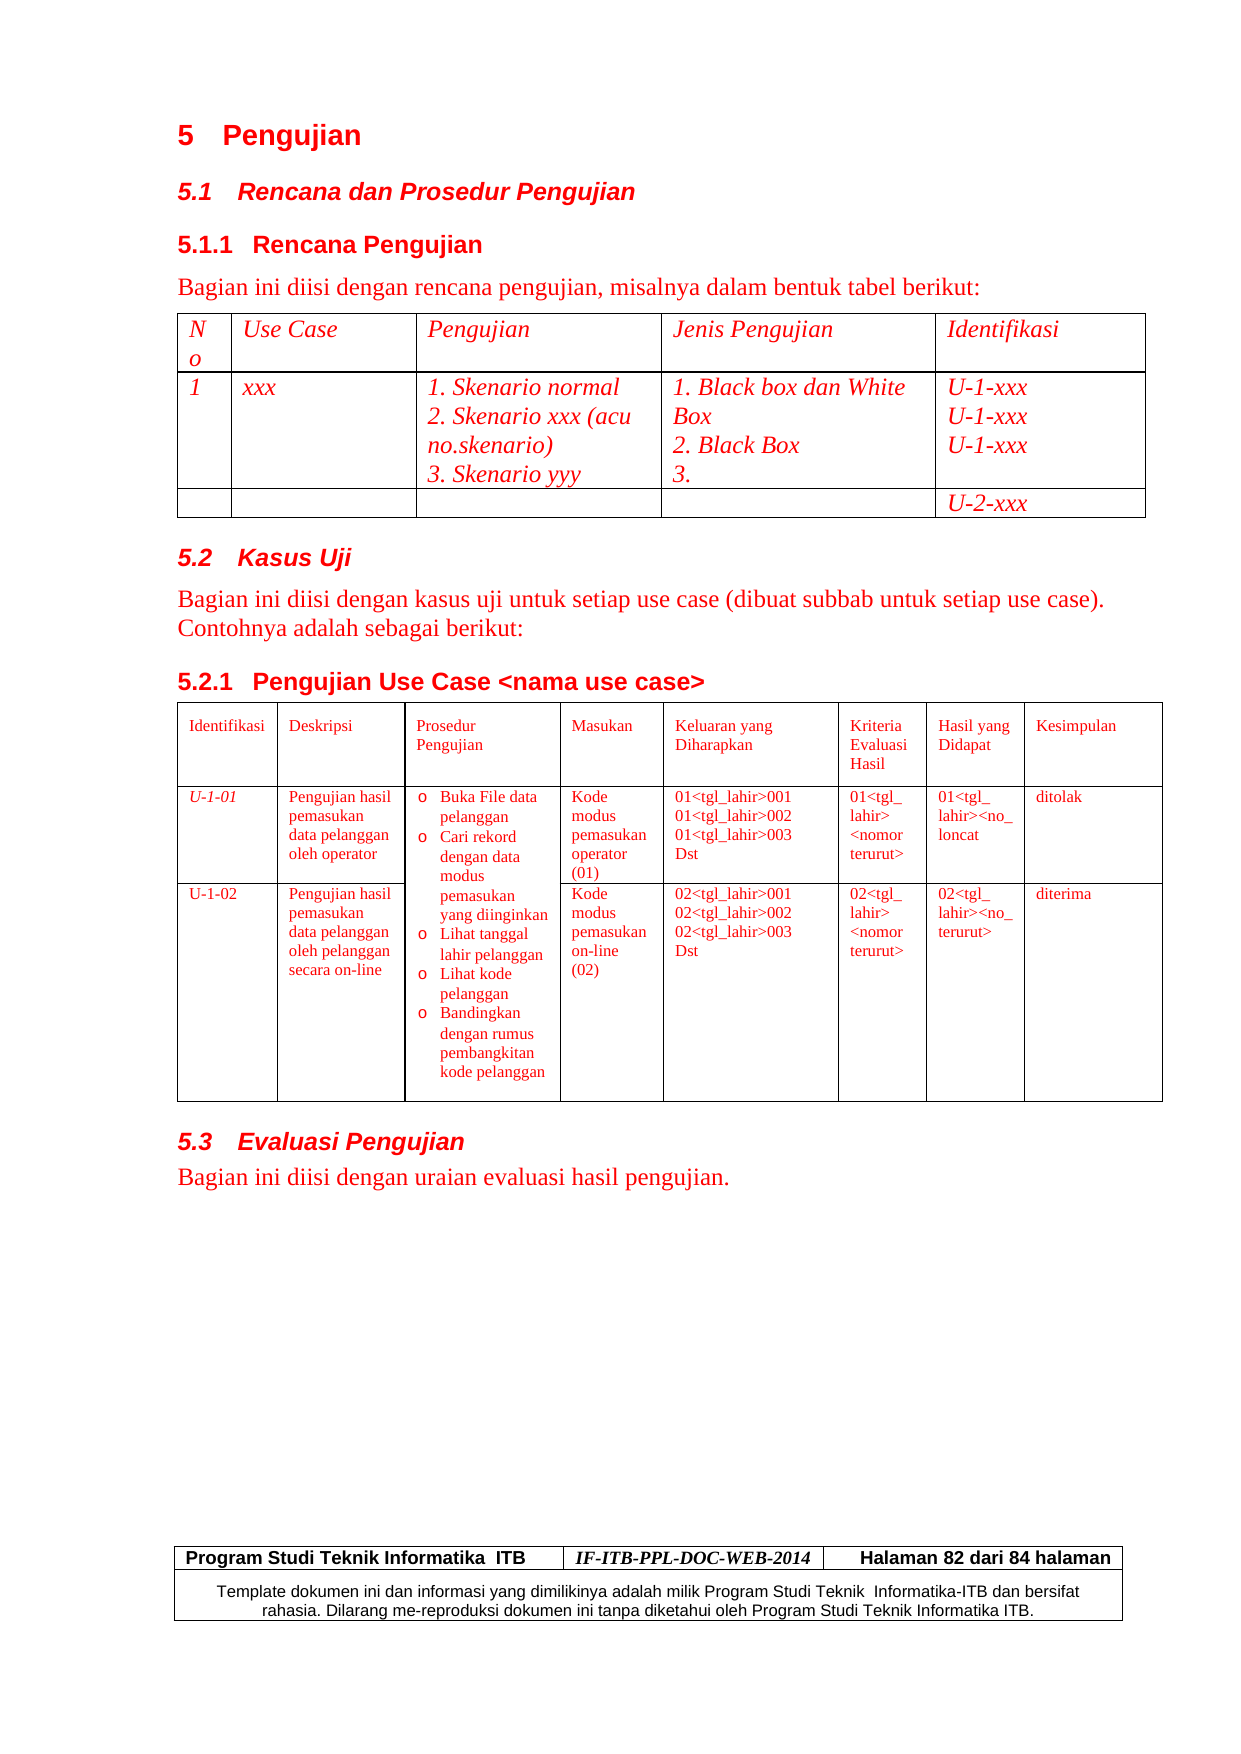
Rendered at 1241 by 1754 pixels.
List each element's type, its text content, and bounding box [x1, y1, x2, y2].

table_cell 1. Black box dan White Box 2. Black Box 3. [662, 373, 935, 487]
text Bagian ini diisi dengan uraian evaluasi hasil pengujian. [177, 1162, 1122, 1190]
table_cell Kode modus pemasukan on-line (02) [561, 884, 663, 1101]
table_cell Buka File data pelanggan Cari rekord dengan data modus pemasukan yang diinginkan Lihat tanggal lahir pelanggan Lihat kode pelanggan Bandingkan dengan rumus pembangkitan kode pelanggan [406, 787, 560, 1101]
subtitle Pengujian [177, 118, 1122, 152]
table_header Jenis Pengujian [662, 314, 935, 371]
table_header Deskripsi [278, 703, 404, 786]
table_header Identifikasi [178, 703, 277, 786]
table_header Kesimpulan [1025, 703, 1162, 786]
table_cell ditolak [1025, 787, 1162, 882]
text Bagian ini diisi dengan kasus uji untuk setiap use case (dibuat subbab untuk setiap use case). Contohnya adalah sebagai berikut: [177, 584, 1122, 642]
table_cell 02<tgl_lahir>001 02<tgl_lahir>002 02<tgl_lahir>003 Dst [664, 884, 838, 1101]
table_cell 01<tgl_ lahir><no_ loncat [927, 787, 1024, 882]
subtitle Rencana dan Prosedur Pengujian [177, 177, 1122, 205]
table_header No [178, 314, 231, 371]
table_header Identifikasi [936, 314, 1145, 371]
table_cell U-1-xxx U-1-xxx U-1-xxx [936, 373, 1145, 487]
table_header Prosedur Pengujian [406, 703, 560, 786]
table_cell 1. Skenario normal 2. Skenario xxx (acu no.skenario) 3. Skenario yyy [417, 373, 661, 487]
table_cell Kode modus pemasukan operator (01) [561, 787, 663, 882]
subtitle Evaluasi Pengujian [177, 1127, 1122, 1155]
table_cell 01<tgl_lahir>001 01<tgl_lahir>002 01<tgl_lahir>003 Dst [664, 787, 838, 882]
table_header Pengujian [417, 314, 661, 371]
table_header Keluaran yang Diharapkan [664, 703, 838, 786]
table_cell 02<tgl_ lahir> <nomor terurut> [839, 884, 926, 1101]
table_cell [178, 489, 231, 517]
table_header Hasil yang Didapat [927, 703, 1024, 786]
table_cell [232, 489, 416, 517]
table_cell 02<tgl_ lahir><no_ terurut> [927, 884, 1024, 1101]
table_cell diterima [1025, 884, 1162, 1101]
subtitle Rencana Pengujian [177, 230, 1122, 259]
table_cell 01<tgl_ lahir> <nomor terurut> [839, 787, 926, 882]
text Bagian ini diisi dengan rencana pengujian, misalnya dalam bentuk tabel berikut: [177, 272, 1122, 300]
table_cell Pengujian hasil pemasukan data pelanggan oleh operator [278, 787, 404, 882]
table_cell U-1-02 [178, 884, 277, 1101]
subtitle Kasus Uji [177, 543, 1122, 572]
subtitle Pengujian Use Case <nama use case> [177, 667, 1122, 696]
table_cell [417, 489, 661, 517]
table_cell Pengujian hasil pemasukan data pelanggan oleh pelanggan secara on-line [278, 884, 404, 1101]
table_header Masukan [561, 703, 663, 786]
table_cell U-1-01 [178, 787, 277, 882]
table_header Use Case [232, 314, 416, 371]
table_header Kriteria Evaluasi Hasil [839, 703, 926, 786]
table_cell U-2-xxx [936, 489, 1145, 517]
table_cell xxx [232, 373, 416, 487]
table_cell 1 [178, 373, 231, 487]
table_cell [662, 489, 935, 517]
